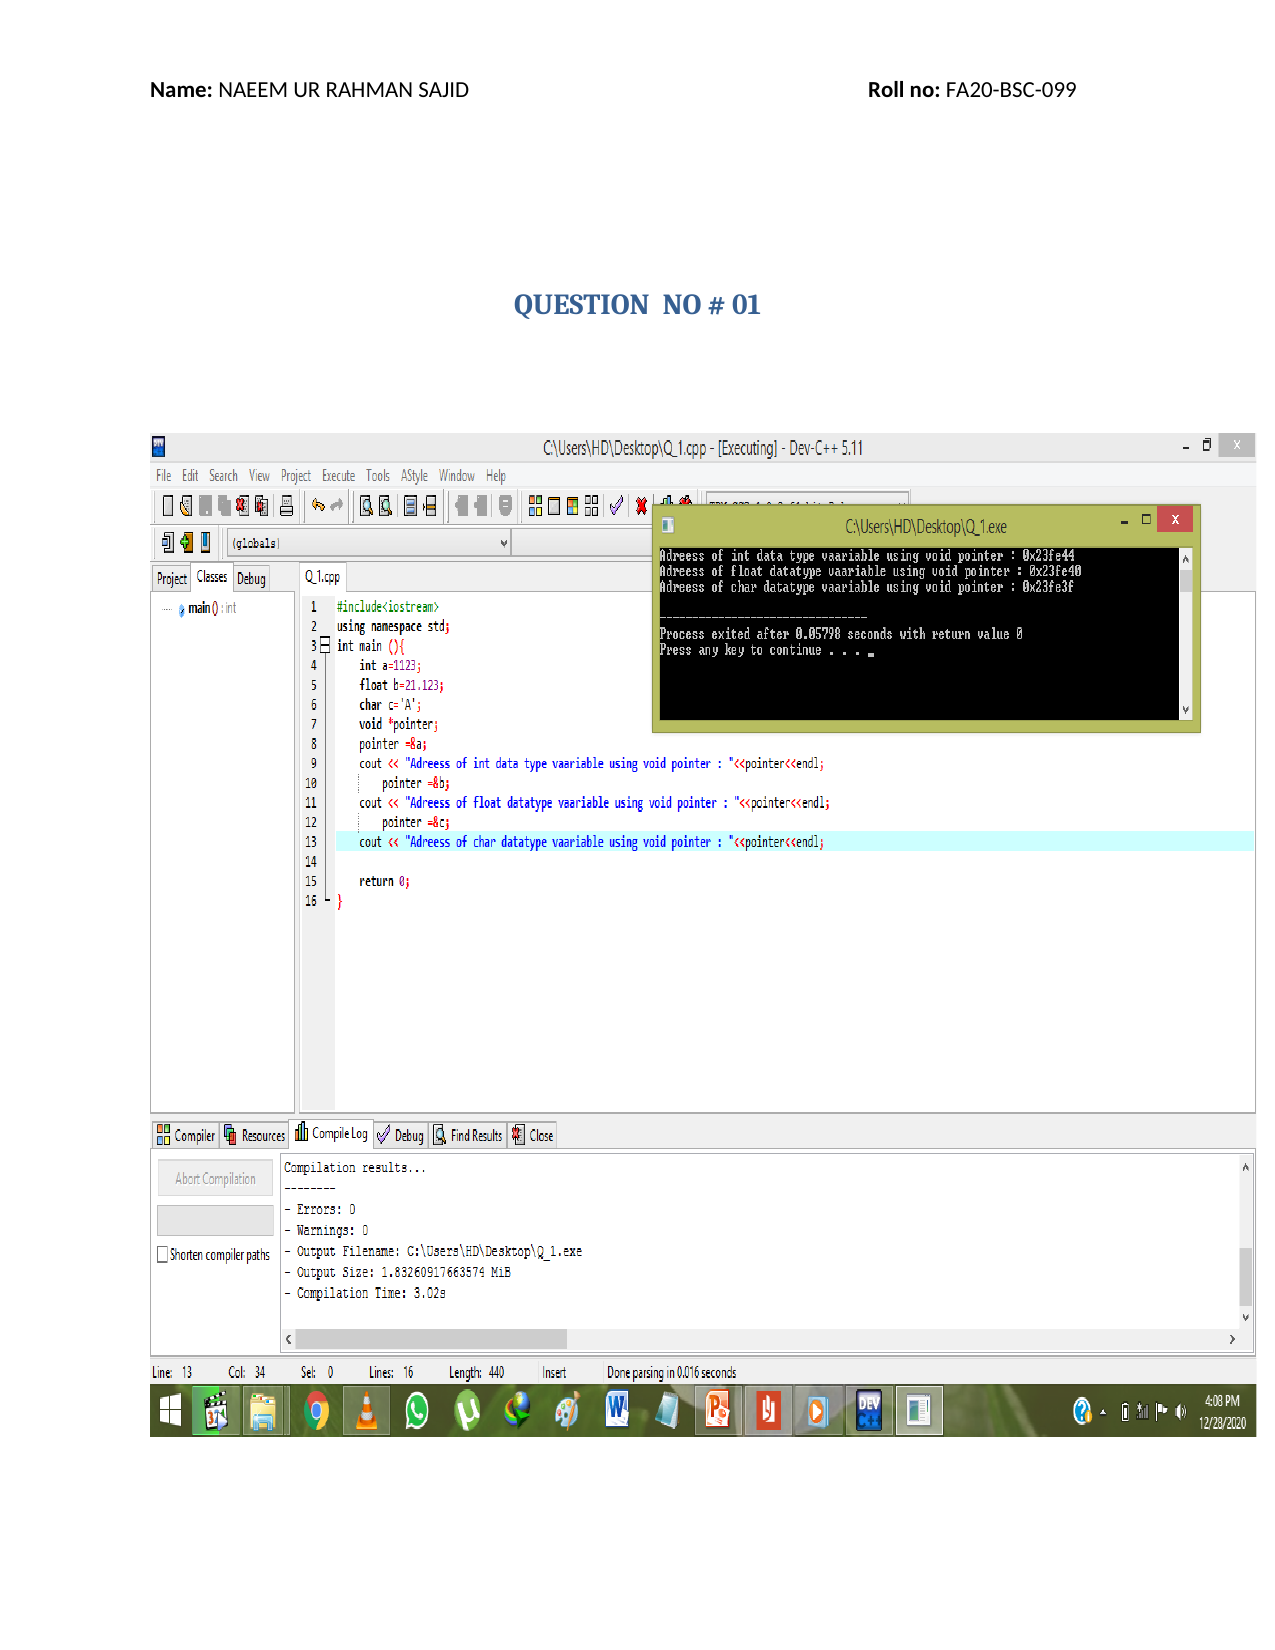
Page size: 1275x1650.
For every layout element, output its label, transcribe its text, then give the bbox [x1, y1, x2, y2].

subtitle QUESTION NO # 01 [150, 288, 1125, 322]
picture [150, 433, 1257, 1437]
